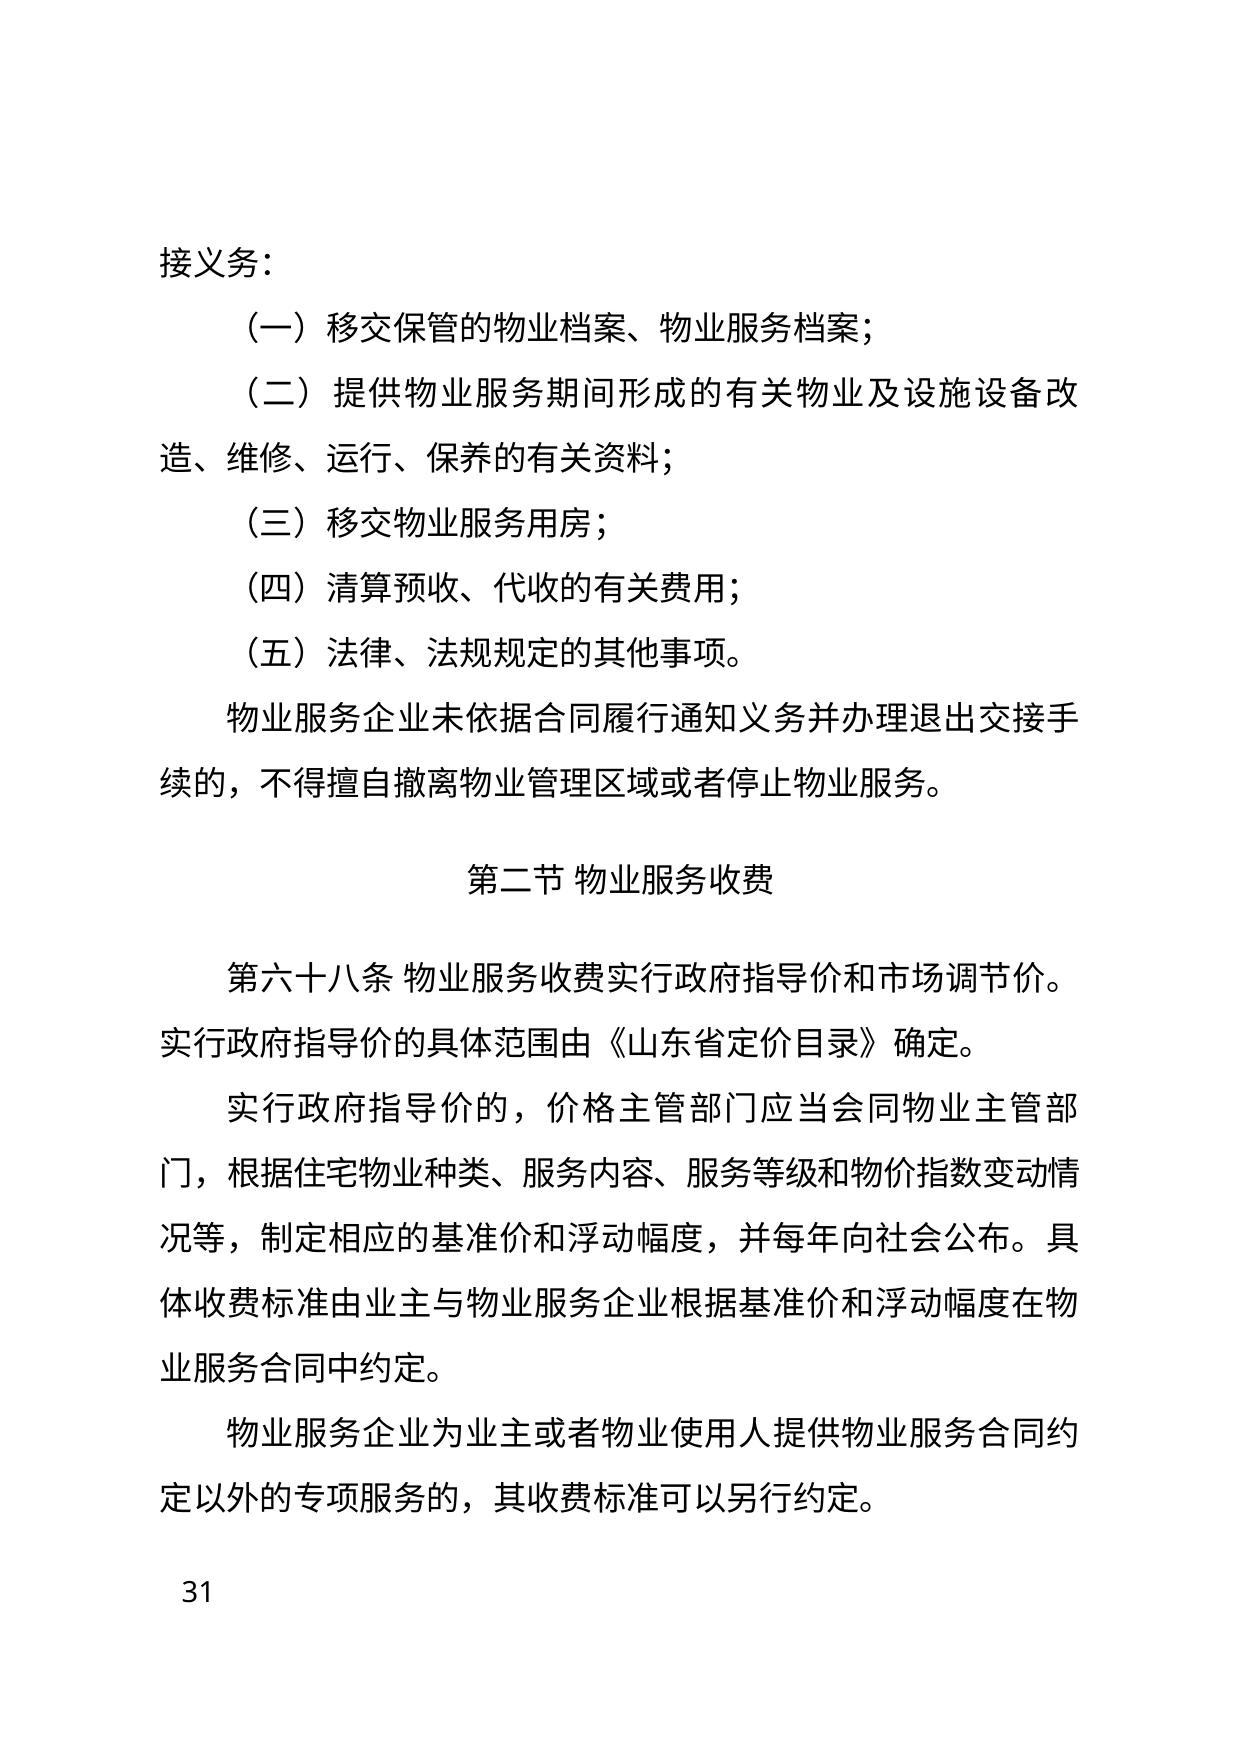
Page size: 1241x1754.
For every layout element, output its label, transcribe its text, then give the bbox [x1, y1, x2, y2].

text 物业服务企业为业主或者物业使用人提供物业服务合同约定以外的专项服务的，其收费标准可以另行约定。 [159, 1398, 1081, 1528]
text （四）清算预收、代收的有关费用； [159, 553, 1081, 618]
text （三）移交物业服务用房； [159, 488, 1081, 553]
text （五）法律、法规规定的其他事项。 [159, 618, 1081, 683]
text 物业服务企业未依据合同履行通知义务并办理退出交接手续的，不得擅自撤离物业管理区域或者停止物业服务。 [159, 683, 1081, 813]
text 第六十八条 物业服务收费实行政府指导价和市场调节价。实行政府指导价的具体范围由《山东省定价目录》确定。 [159, 943, 1081, 1073]
subtitle 物业服务收费 [159, 846, 1081, 911]
text 实行政府指导价的，价格主管部门应当会同物业主管部门，根据住宅物业种类、服务内容、服务等级和物价指数变动情况等，制定相应的基准价和浮动幅度，并每年向社会公布。具体收费标准由业主与物业服务企业根据基准价和浮动幅度在物业服务合同中约定。 [159, 1073, 1081, 1398]
text （一）移交保管的物业档案、物业服务档案； [159, 293, 1081, 358]
text （二）提供物业服务期间形成的有关物业及设施设备改造、维修、运行、保养的有关资料； [159, 358, 1081, 488]
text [159, 228, 1081, 293]
